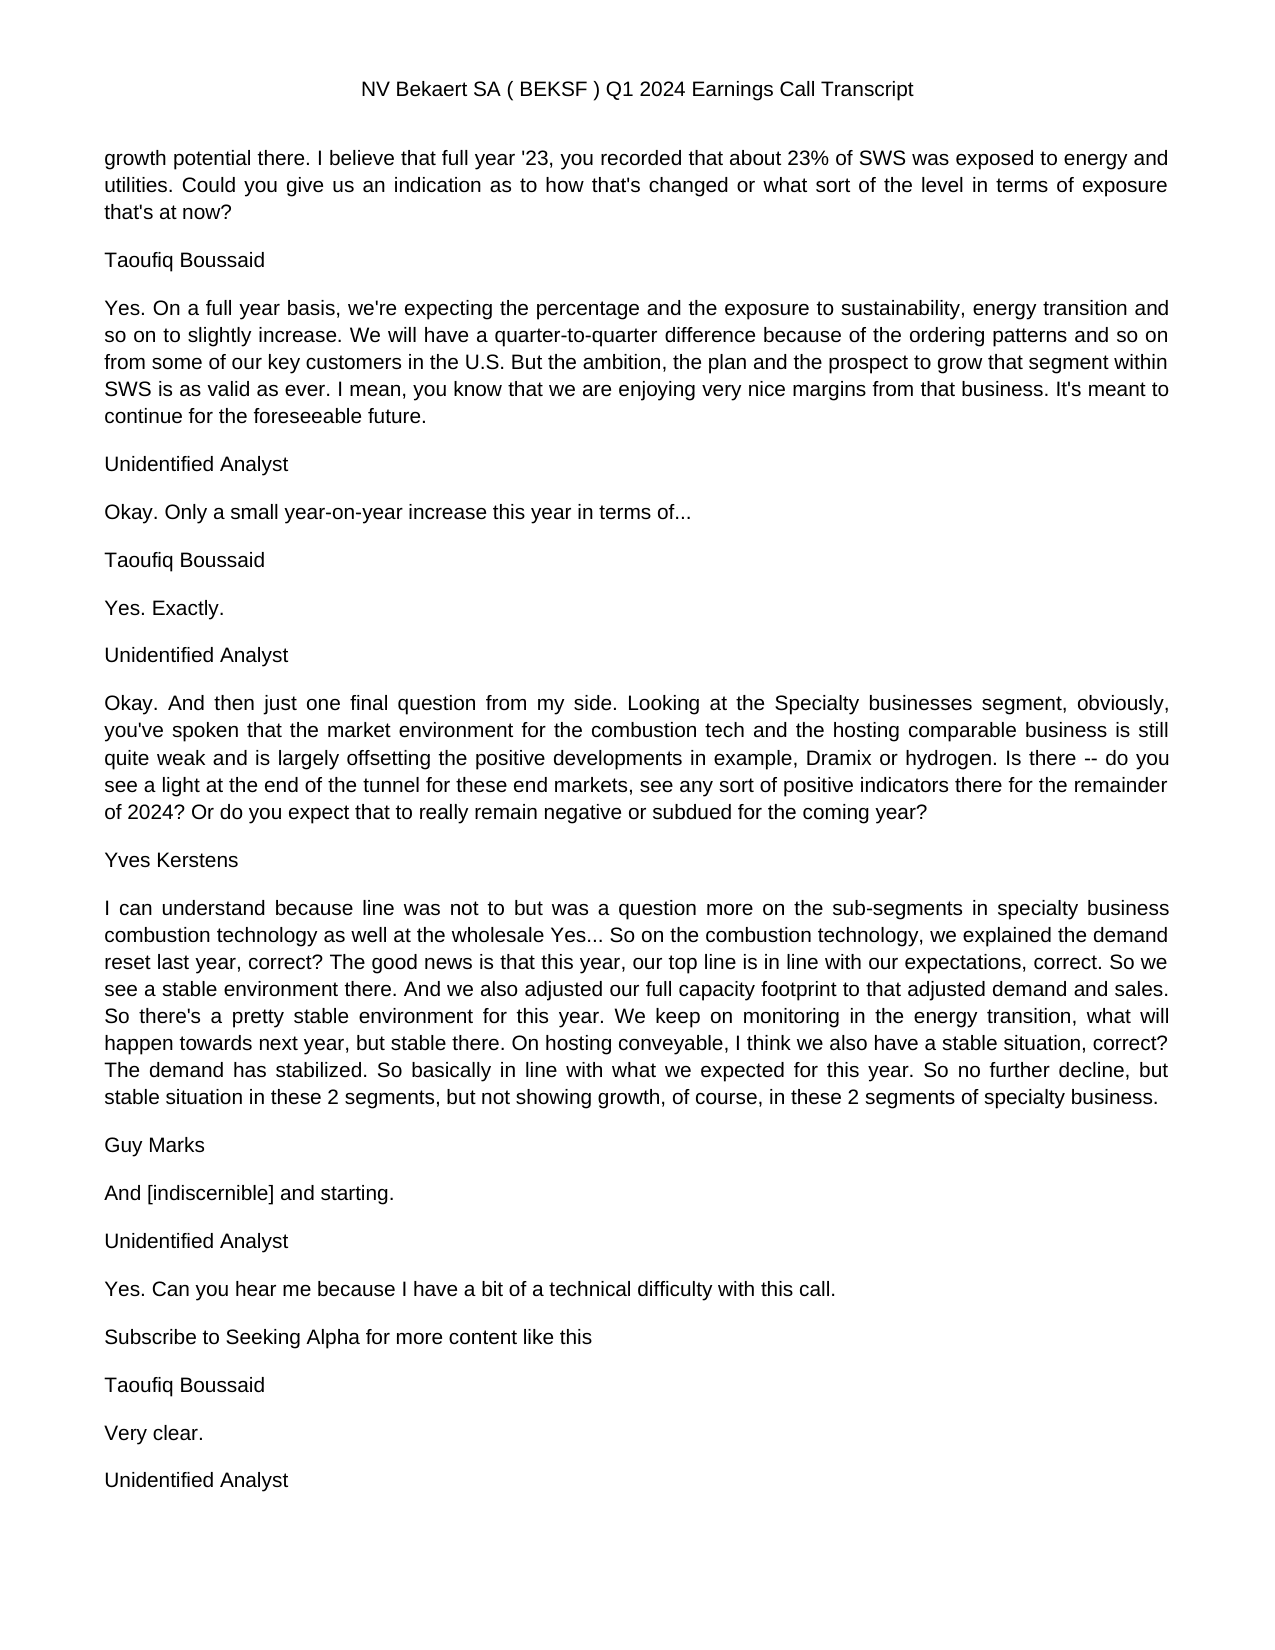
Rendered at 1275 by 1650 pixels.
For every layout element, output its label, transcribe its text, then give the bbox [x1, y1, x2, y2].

text Guy Marks [104, 1130, 1171, 1157]
text Okay. Only a small year-on-year increase this year in terms of... [104, 496, 1171, 523]
text Very clear. [104, 1417, 1171, 1444]
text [104, 142, 1171, 223]
text Subscribe to Seeking Alpha for more content like this [104, 1321, 1171, 1348]
text Taoufiq Boussaid [104, 244, 1171, 271]
text Unidentified Analyst [104, 640, 1171, 667]
text Yes. On a full year basis, we're expecting the percentage and the exposure to sustainability, energy transition and so on to slightly increase. We will have a quarter-to-quarter difference because of the ordering patterns and so on from some of our key customers in the U.S. But the ambition, the plan and the prospect to grow that segment within SWS is as valid as ever. I mean, you know that we are enjoying very nice margins from that business. It's meant to continue for the foreseeable future. [104, 292, 1171, 428]
text And [indiscernible] and starting. [104, 1178, 1171, 1205]
text Taoufiq Boussaid [104, 544, 1171, 571]
text Taoufiq Boussaid [104, 1369, 1171, 1396]
text Yes. Can you hear me because I have a bit of a technical difficulty with this call. [104, 1273, 1171, 1301]
text Unidentified Analyst [104, 1465, 1171, 1492]
text Unidentified Analyst [104, 448, 1171, 476]
text Yes. Exactly. [104, 592, 1171, 619]
text Unidentified Analyst [104, 1226, 1171, 1253]
text Okay. And then just one final question from my side. Looking at the Specialty businesses segment, obviously, you've spoken that the market environment for the combustion tech and the hosting comparable business is still quite weak and is largely offsetting the positive developments in example, Dramix or hydrogen. Is there -- do you see a light at the end of the tunnel for these end markets, see any sort of positive indicators there for the remainder of 2024? Or do you expect that to really remain negative or subdued for the coming year? [104, 688, 1171, 823]
text Yves Kerstens [104, 844, 1171, 871]
text I can understand because line was not to but was a question more on the sub-segments in specialty business combustion technology as well at the wholesale Yes... So on the combustion technology, we explained the demand reset last year, correct? The good news is that this year, our top line is in line with our expectations, correct. So we see a stable environment there. And we also adjusted our full capacity footprint to that adjusted demand and sales. So there's a pretty stable environment for this year. We keep on monitoring in the energy transition, what will happen towards next year, but stable there. On hosting conveyable, I think we also have a stable situation, correct? The demand has stabilized. So basically in line with what we expected for this year. So no further decline, but stable situation in these 2 segments, but not showing growth, of course, in these 2 segments of specialty business. [104, 892, 1171, 1109]
